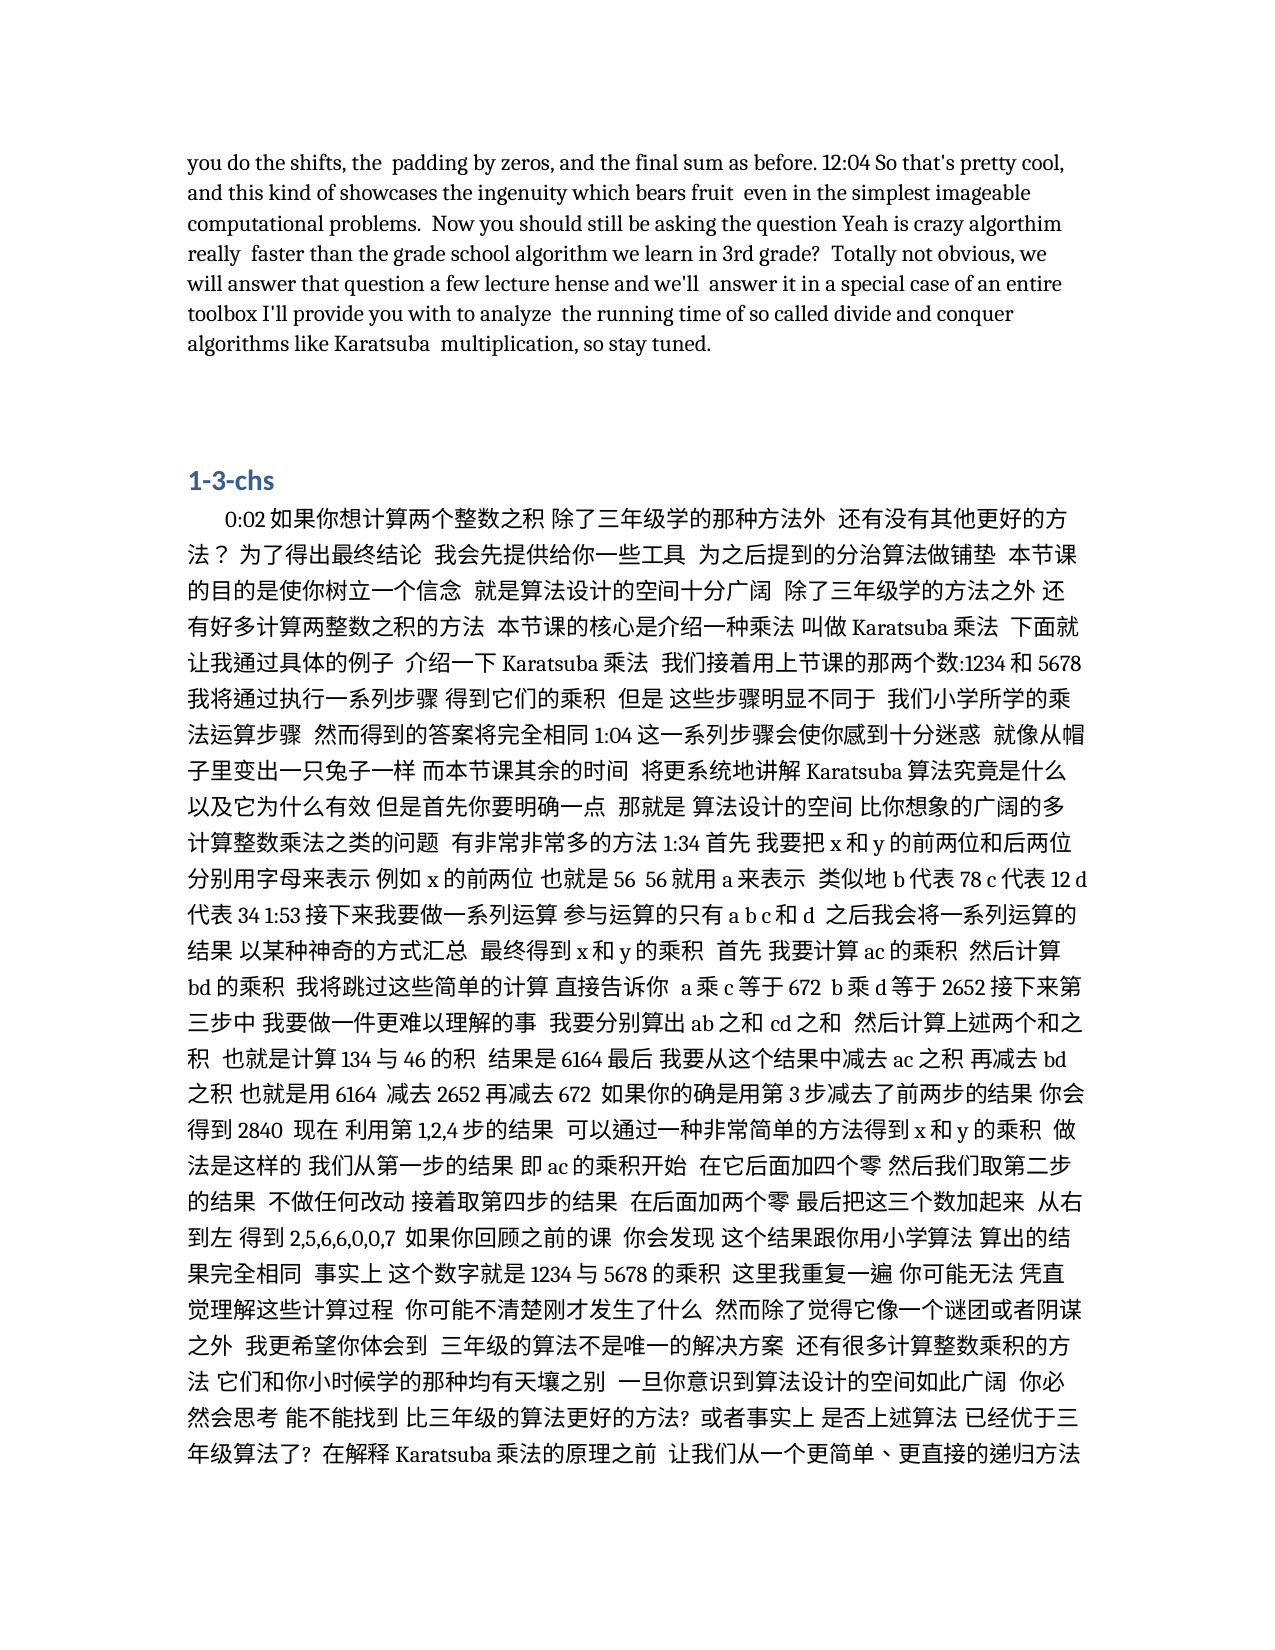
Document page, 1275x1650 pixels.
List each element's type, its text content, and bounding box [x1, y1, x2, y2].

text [187, 503, 1087, 1469]
subtitle 1-3-chs [187, 462, 1087, 498]
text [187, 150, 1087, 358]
